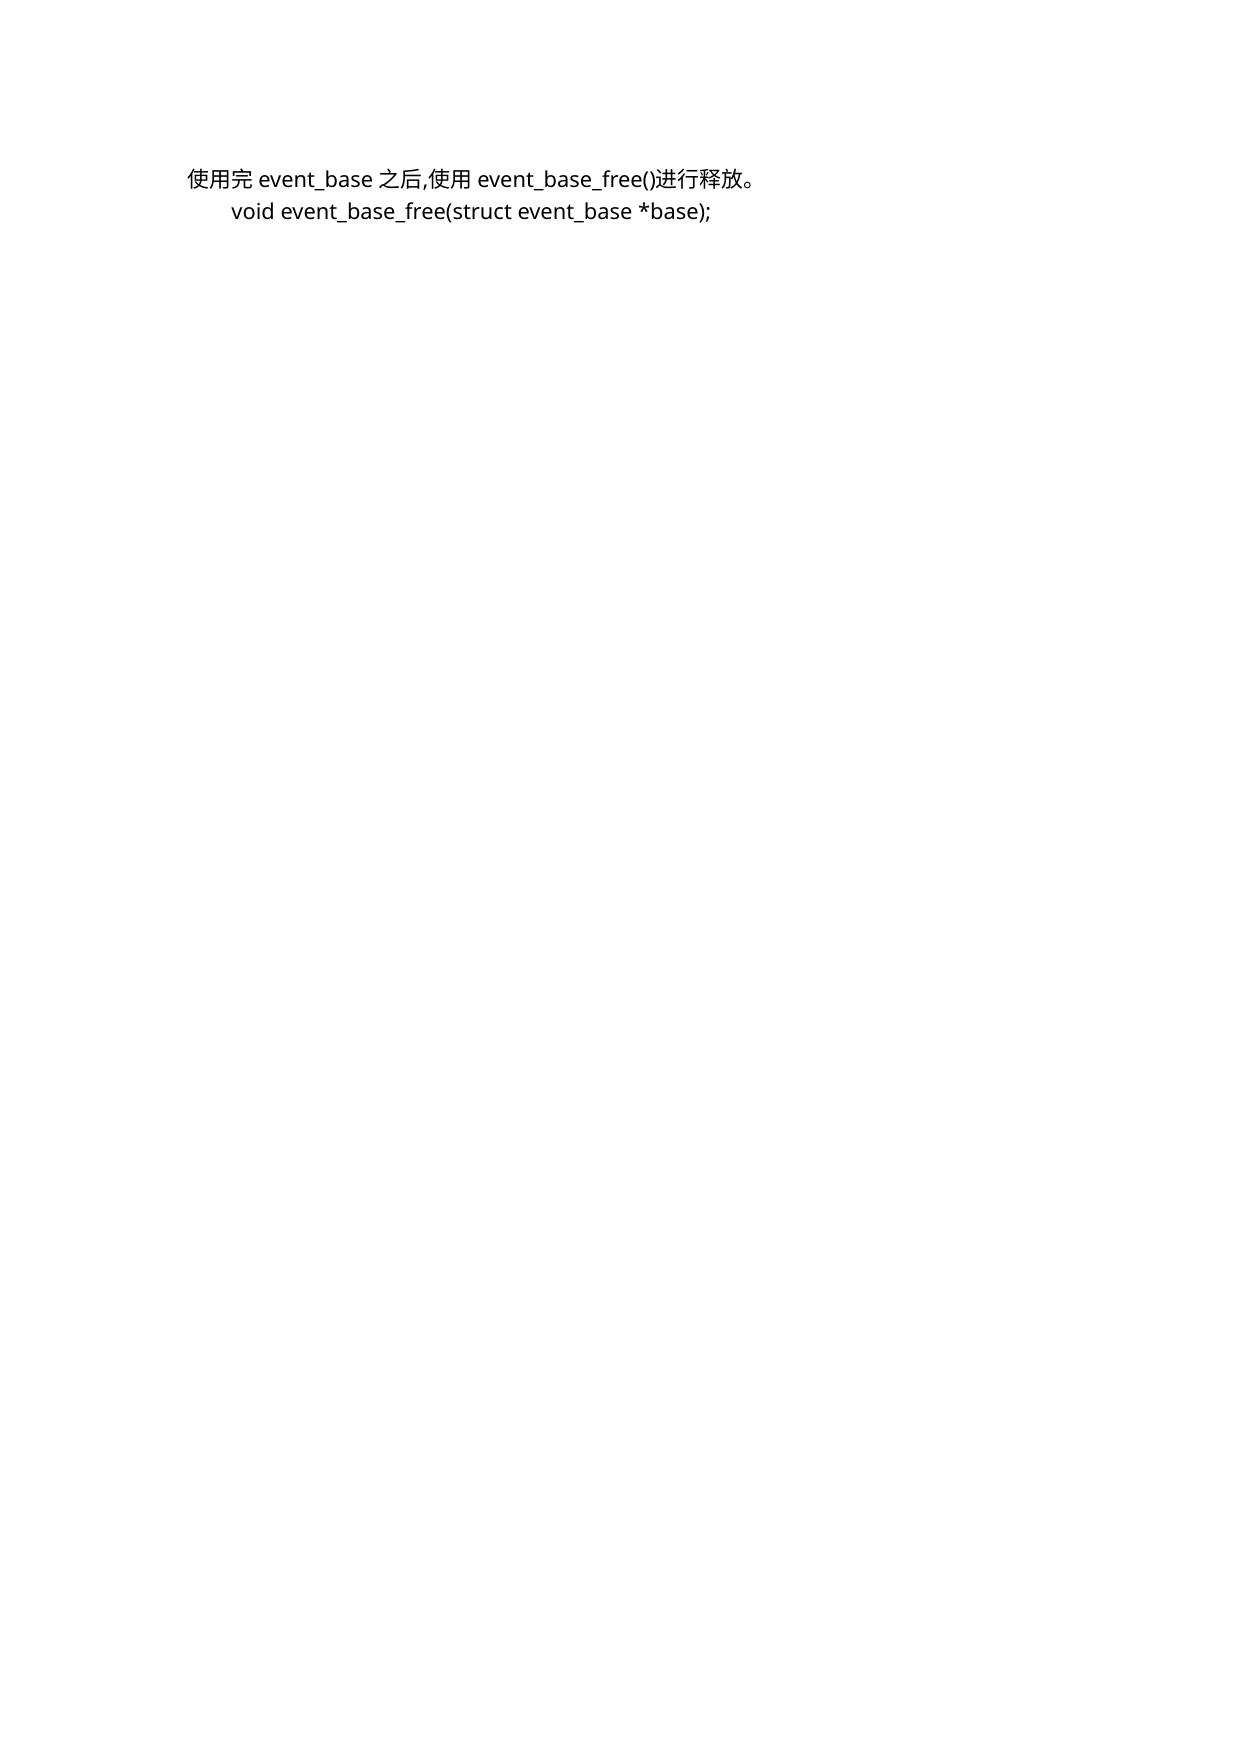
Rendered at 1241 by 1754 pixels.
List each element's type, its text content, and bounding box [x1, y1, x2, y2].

text 使用完 event_base 之后,使用 event_base_free()进行释放。 [187, 162, 1053, 194]
text void event_base_free(struct event_base *base); [187, 194, 1053, 227]
